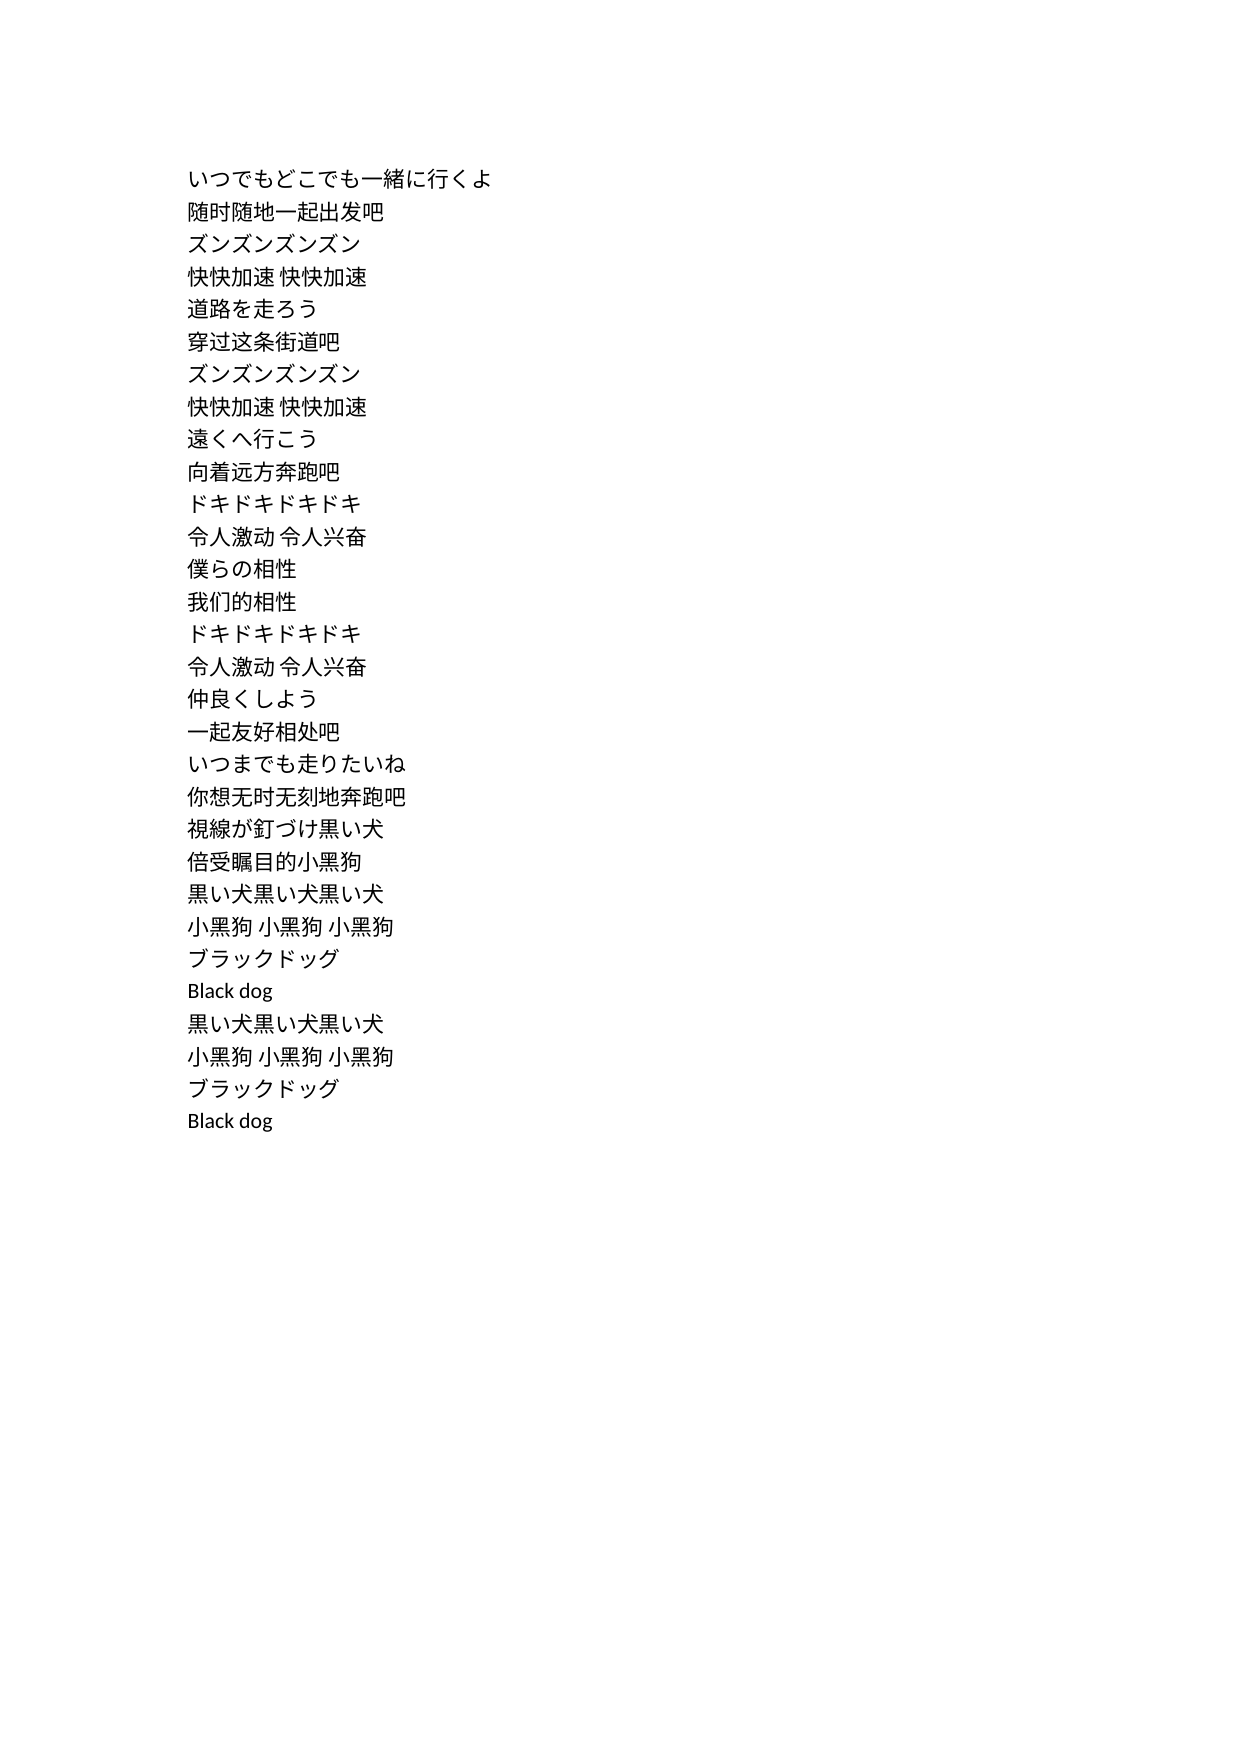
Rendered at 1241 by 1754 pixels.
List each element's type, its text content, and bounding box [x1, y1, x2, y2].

text ブラックドッグ [187, 1072, 1053, 1104]
text いつまでも走りたいね [187, 747, 1053, 779]
text 視線が釘づけ黒い犬 [187, 812, 1053, 844]
text 向着远方奔跑吧 [187, 454, 1053, 487]
text 黒い犬黒い犬黒い犬 [187, 1007, 1053, 1039]
text ズンズンズンズン [187, 227, 1053, 259]
text 道路を走ろう [187, 292, 1053, 324]
text 一起友好相处吧 [187, 714, 1053, 747]
text 仲良くしよう [187, 682, 1053, 714]
text 随时随地一起出发吧 [187, 194, 1053, 227]
text 快快加速 快快加速 [187, 389, 1053, 422]
text Black dog [187, 974, 1053, 1007]
text 小黑狗 小黑狗 小黑狗 [187, 909, 1053, 942]
text 穿过这条街道吧 [187, 324, 1053, 357]
text ドキドキドキドキ [187, 617, 1053, 649]
text 你想无时无刻地奔跑吧 [187, 779, 1053, 812]
text 僕らの相性 [187, 552, 1053, 584]
text 令人激动 令人兴奋 [187, 649, 1053, 682]
text 快快加速 快快加速 [187, 259, 1053, 292]
text 遠くへ行こう [187, 422, 1053, 454]
text ズンズンズンズン [187, 357, 1053, 389]
text 倍受瞩目的小黑狗 [187, 844, 1053, 877]
text Black dog [187, 1104, 1053, 1137]
text 黒い犬黒い犬黒い犬 [187, 877, 1053, 909]
text いつでもどこでも一緒に行くよ [187, 162, 1053, 194]
text ブラックドッグ [187, 942, 1053, 974]
text 我们的相性 [187, 584, 1053, 617]
text 小黑狗 小黑狗 小黑狗 [187, 1039, 1053, 1072]
text ドキドキドキドキ [187, 487, 1053, 519]
text 令人激动 令人兴奋 [187, 519, 1053, 552]
